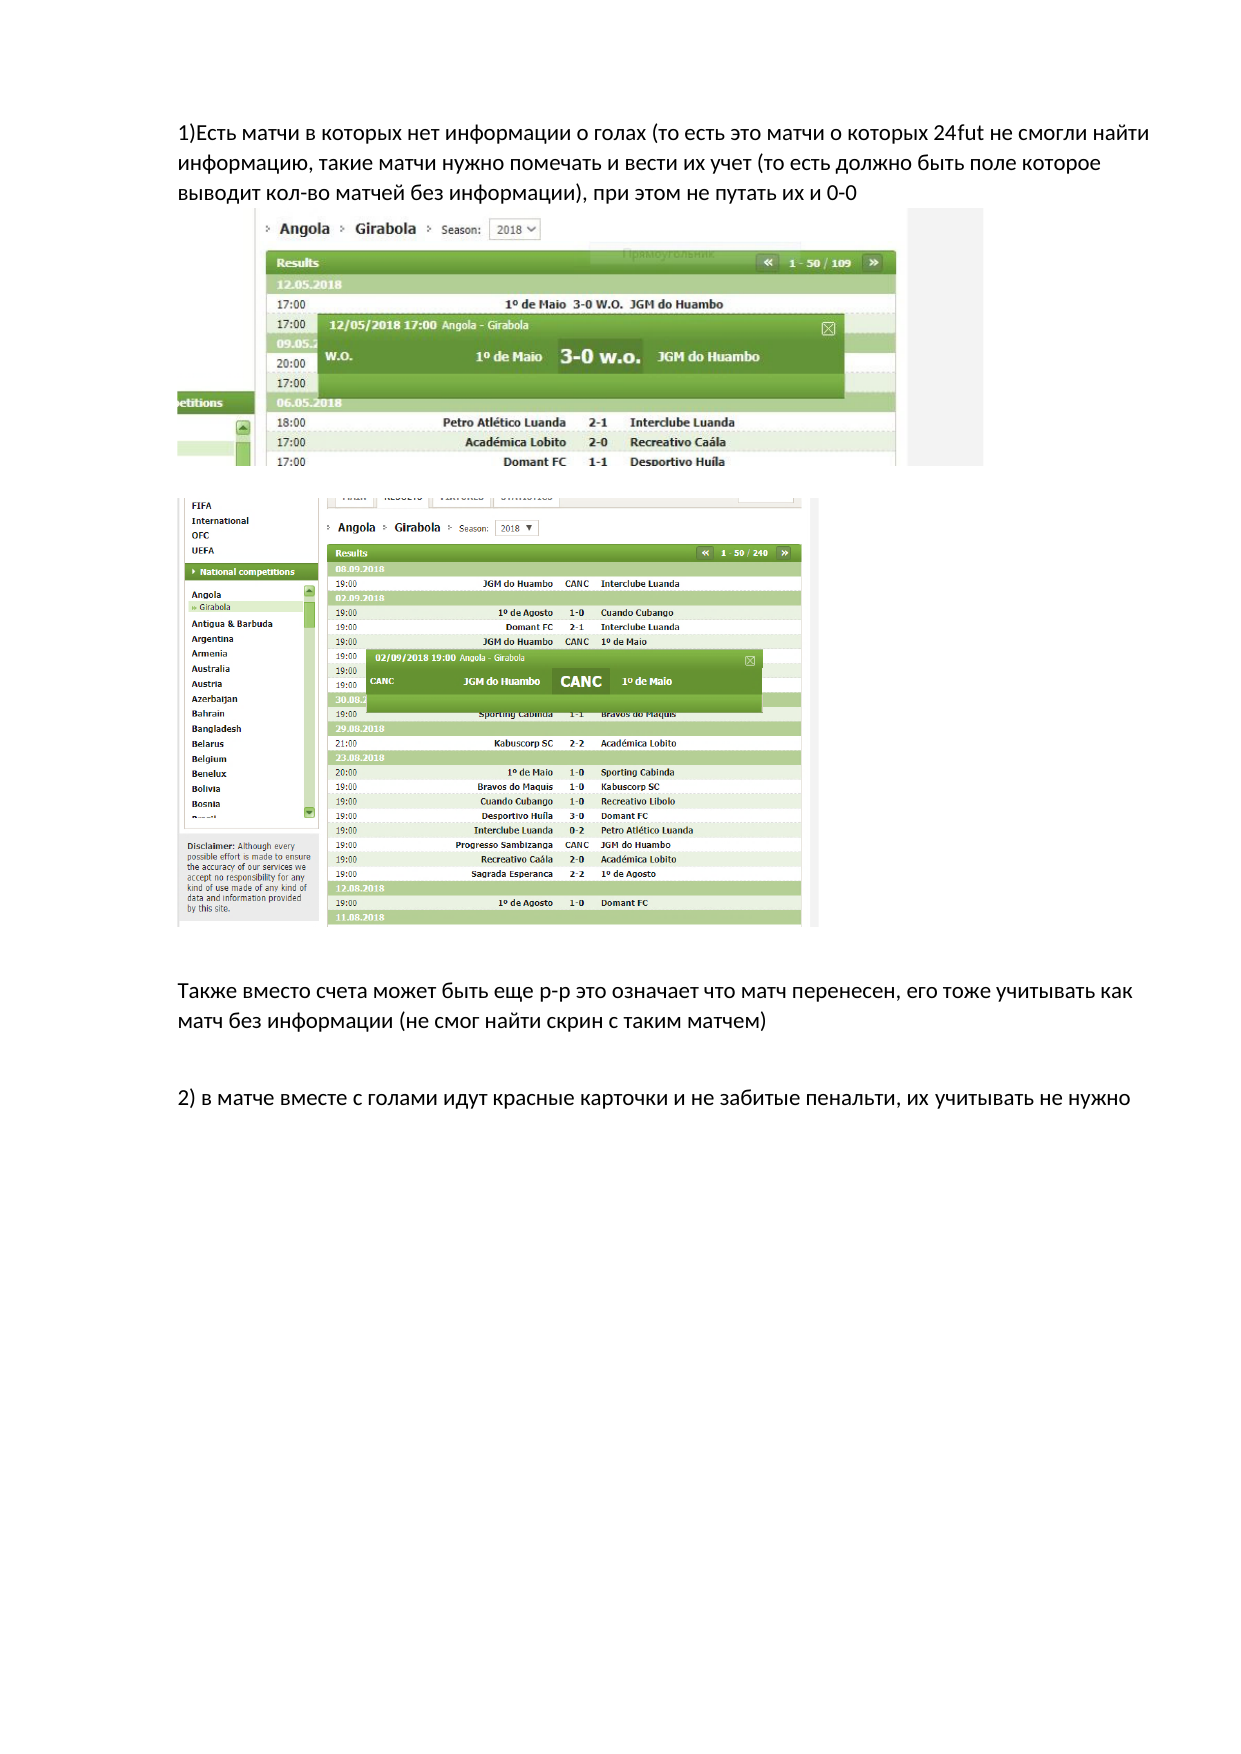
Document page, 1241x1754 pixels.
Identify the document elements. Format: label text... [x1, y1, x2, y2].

picture [177, 498, 819, 927]
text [177, 118, 1152, 957]
text Также вместо счета может быть еще p-p это означает что матч перенесен, его тоже учитывать как матч без информации (не смог найти скрин с таким матчем) [177, 976, 1152, 1034]
picture [177, 208, 984, 466]
text 2) в матче вместе с голами идут красные карточки и не забитые пенальти, их учитывать не нужно [177, 1053, 1152, 1111]
